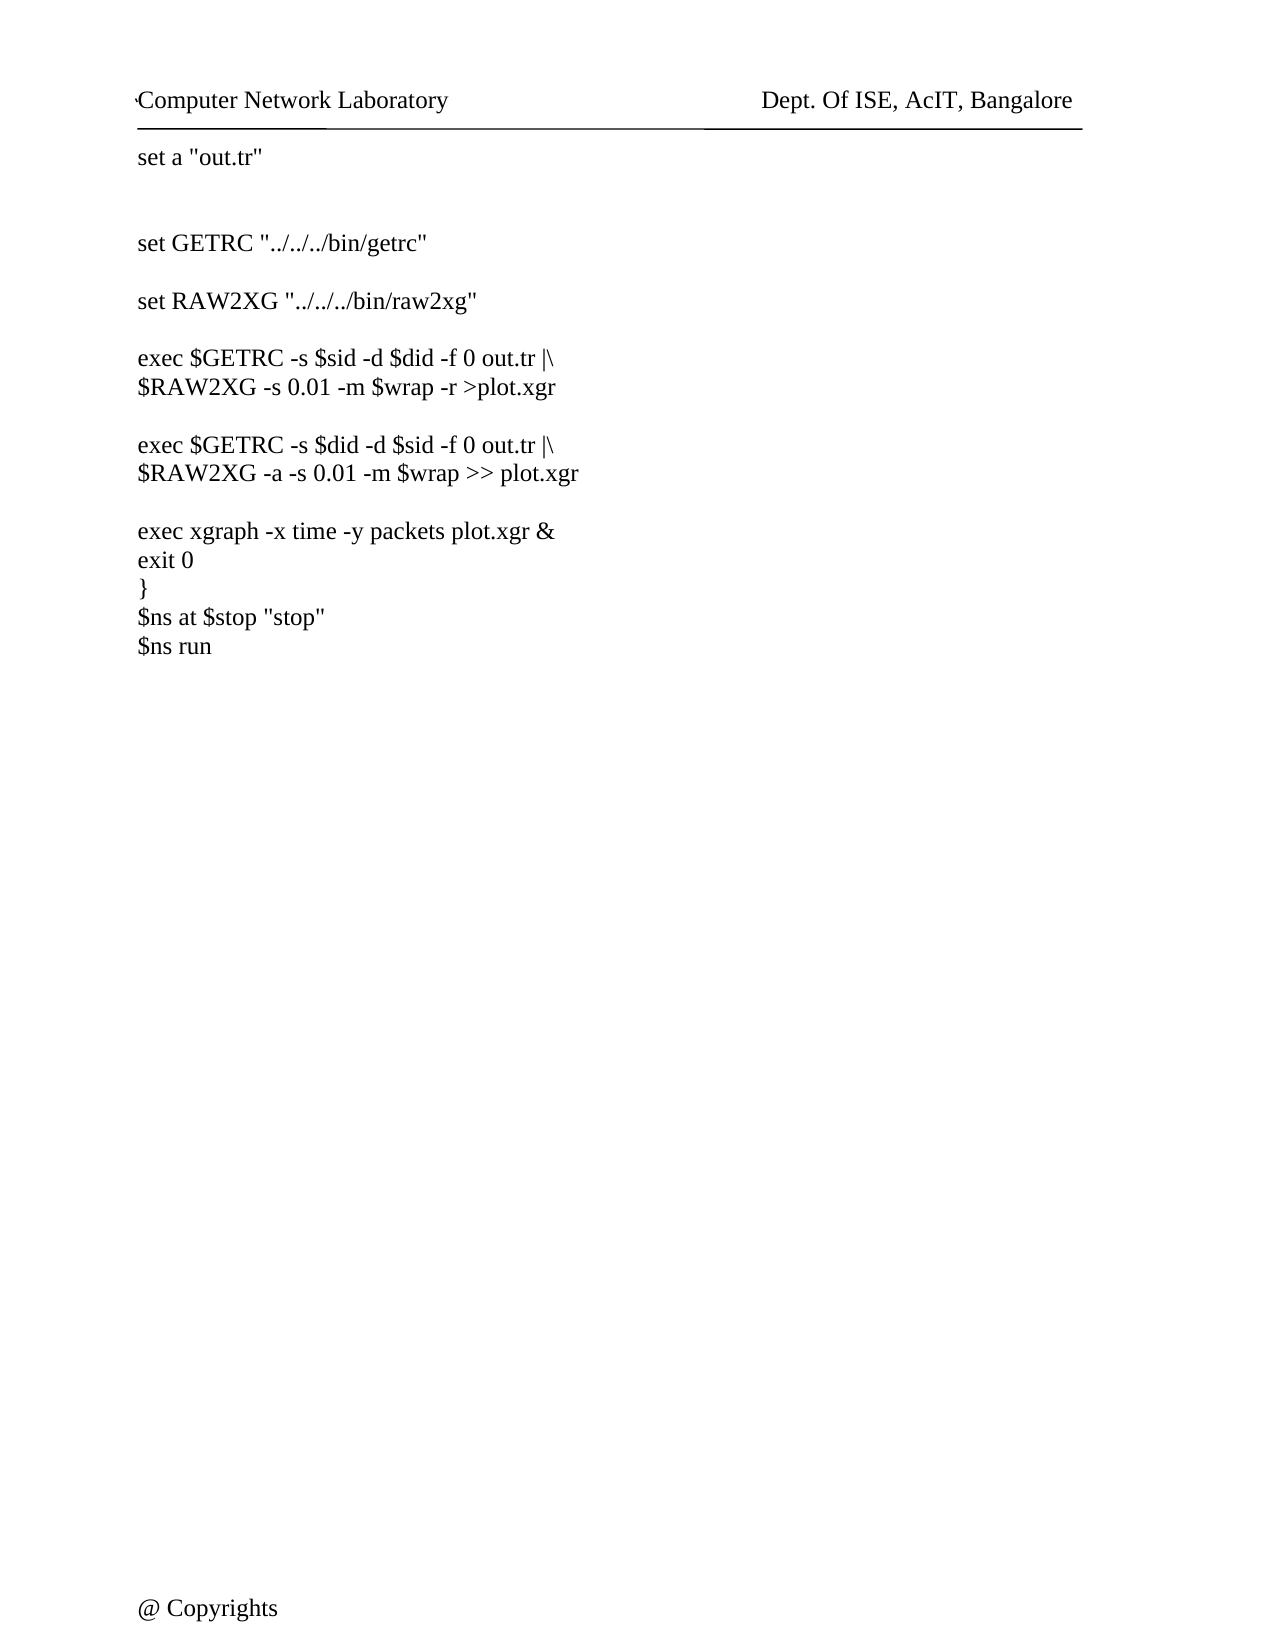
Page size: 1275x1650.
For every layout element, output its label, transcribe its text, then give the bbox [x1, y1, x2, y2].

text exec $GETRC -s $did -d $sid -f 0 out.tr |\ [137, 430, 1175, 458]
text set GETRC "../../../bin/getrc" [137, 228, 1175, 257]
text $RAW2XG -a -s 0.01 -m $wrap >> plot.xgr [137, 458, 1175, 487]
text set a "out.tr" [137, 142, 1175, 171]
text exec xgraph -x time -y packets plot.xgr & exit 0 [137, 516, 568, 573]
text set RAW2XG "../../../bin/raw2xg" [137, 286, 1175, 315]
text $ns at $stop "stop" [137, 602, 1175, 631]
text } [137, 573, 1175, 602]
text $RAW2XG -s 0.01 -m $wrap -r >plot.xgr [137, 372, 1175, 401]
text exec $GETRC -s $sid -d $did -f 0 out.tr |\ [137, 343, 1175, 372]
text $ns run [137, 631, 1175, 660]
